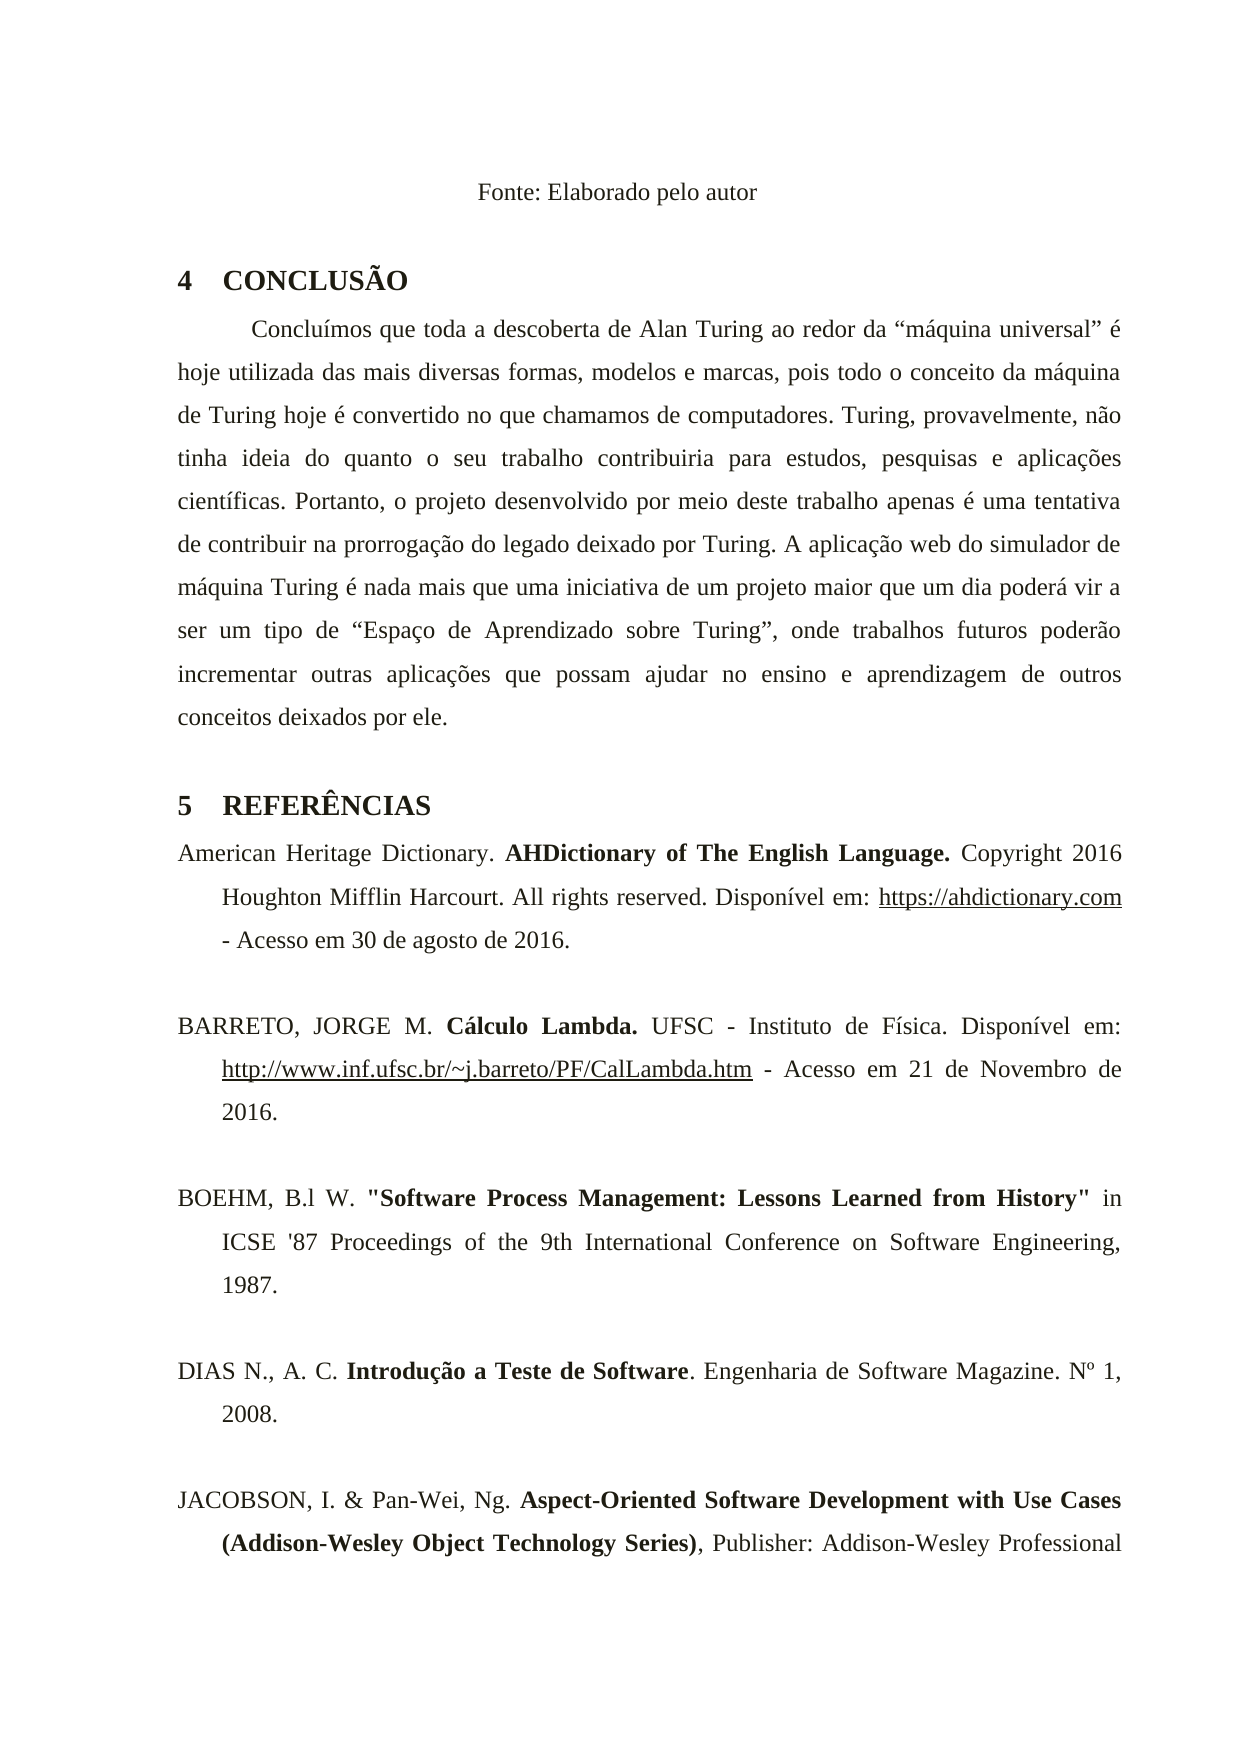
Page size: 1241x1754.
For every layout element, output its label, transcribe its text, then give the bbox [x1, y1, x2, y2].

subtitle CONCLUSÃO [177, 263, 1122, 297]
text Fonte: Elaborado pelo autor [402, 177, 1122, 206]
text Concluímos que toda a descoberta de Alan Turing ao redor da “máquina universal” é hoje utilizada das mais diversas formas, modelos e marcas, pois todo o conceito da máquina de Turing hoje é convertido no que chamamos de computadores. Turing, provavelmente, não tinha ideia do quanto o seu trabalho contribuiria para estudos, pesquisas e aplicações científicas. Portanto, o projeto desenvolvido por meio deste trabalho apenas é uma tentativa de contribuir na prorrogação do legado deixado por Turing. A aplicação web do simulador de máquina Turing é nada mais que uma iniciativa de um projeto maior que um dia poderá vir a ser um tipo de “Espaço de Aprendizado sobre Turing”, onde trabalhos futuros poderão incrementar outras aplicações que possam ajudar no ensino e aprendizagem de outros conceitos deixados por ele. [177, 314, 1122, 731]
text BOEHM, B.l W. "Software Process Management: Lessons Learned from History" in ICSE '87 Proceedings of the 9th International Conference on Software Engineering, 1987. [177, 1183, 1122, 1298]
text BARRETO, JORGE M. Cálculo Lambda. UFSC - Instituto de Física. Disponível em: http://www.inf.ufsc.br/~j.barreto/PF/CalLambda.htm - Acesso em 21 de Novembro de 2016. [177, 1011, 1122, 1126]
text American Heritage Dictionary. AHDictionary of The English Language. Copyright 2016 Houghton Mifflin Harcourt. All rights reserved. Disponível em: https://ahdictionary.com - Acesso em 30 de agosto de 2016. [177, 838, 1122, 953]
list REFERÊNCIAS [177, 788, 1122, 822]
text DIAS N., A. C. Introdução a Teste de Software. Engenharia de Software Magazine. Nº 1, 2008. [177, 1356, 1122, 1428]
